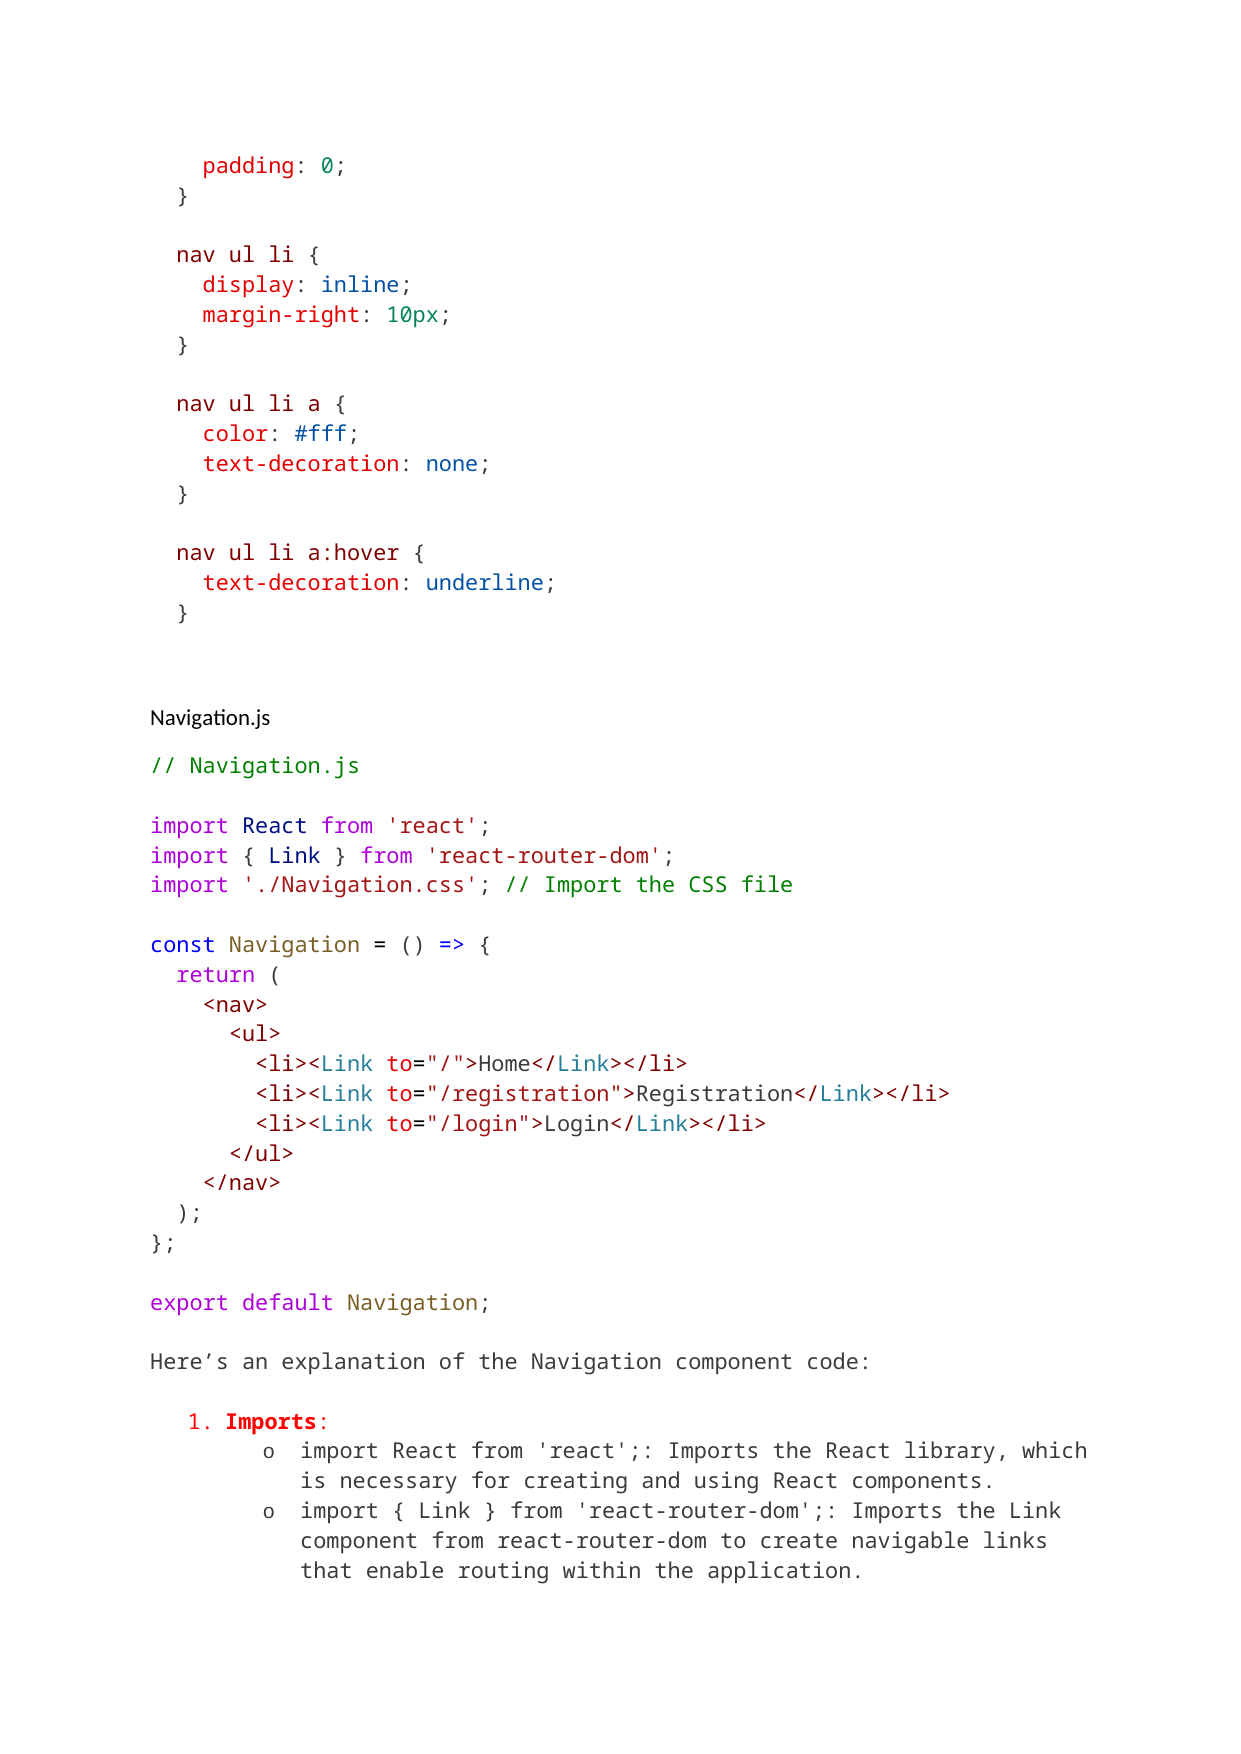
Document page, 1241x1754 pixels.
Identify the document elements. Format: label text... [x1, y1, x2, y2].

list Imports: [187, 1406, 1090, 1435]
text nav ul li a { [150, 388, 1090, 418]
text text-decoration: underline; [150, 567, 1090, 597]
text Navigation.js [150, 703, 1090, 731]
text nav ul li a:hover { [150, 537, 1090, 567]
text display: inline; [150, 269, 1090, 299]
text <ul> [150, 1018, 1090, 1048]
text margin-right: 10px; [150, 299, 1090, 329]
text Here’s an explanation of the Navigation component code: [150, 1346, 1090, 1376]
text import './Navigation.css'; // Import the CSS file [150, 869, 1090, 899]
text <li><Link to="/login">Login</Link></li> [150, 1108, 1090, 1137]
text padding: 0; [150, 150, 1090, 180]
text nav ul li { [150, 239, 1090, 269]
text ); [150, 1197, 1090, 1227]
text </nav> [150, 1167, 1090, 1197]
text </ul> [150, 1137, 1090, 1167]
text } [150, 597, 1090, 627]
text import { Link } from 'react-router-dom'; [150, 839, 1090, 869]
text export default Navigation; [150, 1286, 1090, 1316]
text text-decoration: none; [150, 448, 1090, 478]
text color: #fff; [150, 418, 1090, 448]
text } [150, 180, 1090, 209]
text } [150, 478, 1090, 507]
text <nav> [150, 988, 1090, 1018]
text import React from 'react'; [150, 810, 1090, 839]
text <li><Link to="/">Home</Link></li> [150, 1048, 1090, 1078]
text } [150, 329, 1090, 358]
list import { Link } from 'react-router-dom';: Imports the Link component from react-router-dom to create navigable links that enable routing within the application. [262, 1495, 1090, 1584]
text <li><Link to="/registration">Registration</Link></li> [150, 1078, 1090, 1108]
list import React from 'react';: Imports the React library, which is necessary for creating and using React components. [262, 1435, 1090, 1495]
text // Navigation.js [150, 750, 1090, 780]
text }; [150, 1227, 1090, 1257]
text return ( [150, 959, 1090, 988]
text const Navigation = () => { [150, 929, 1090, 959]
